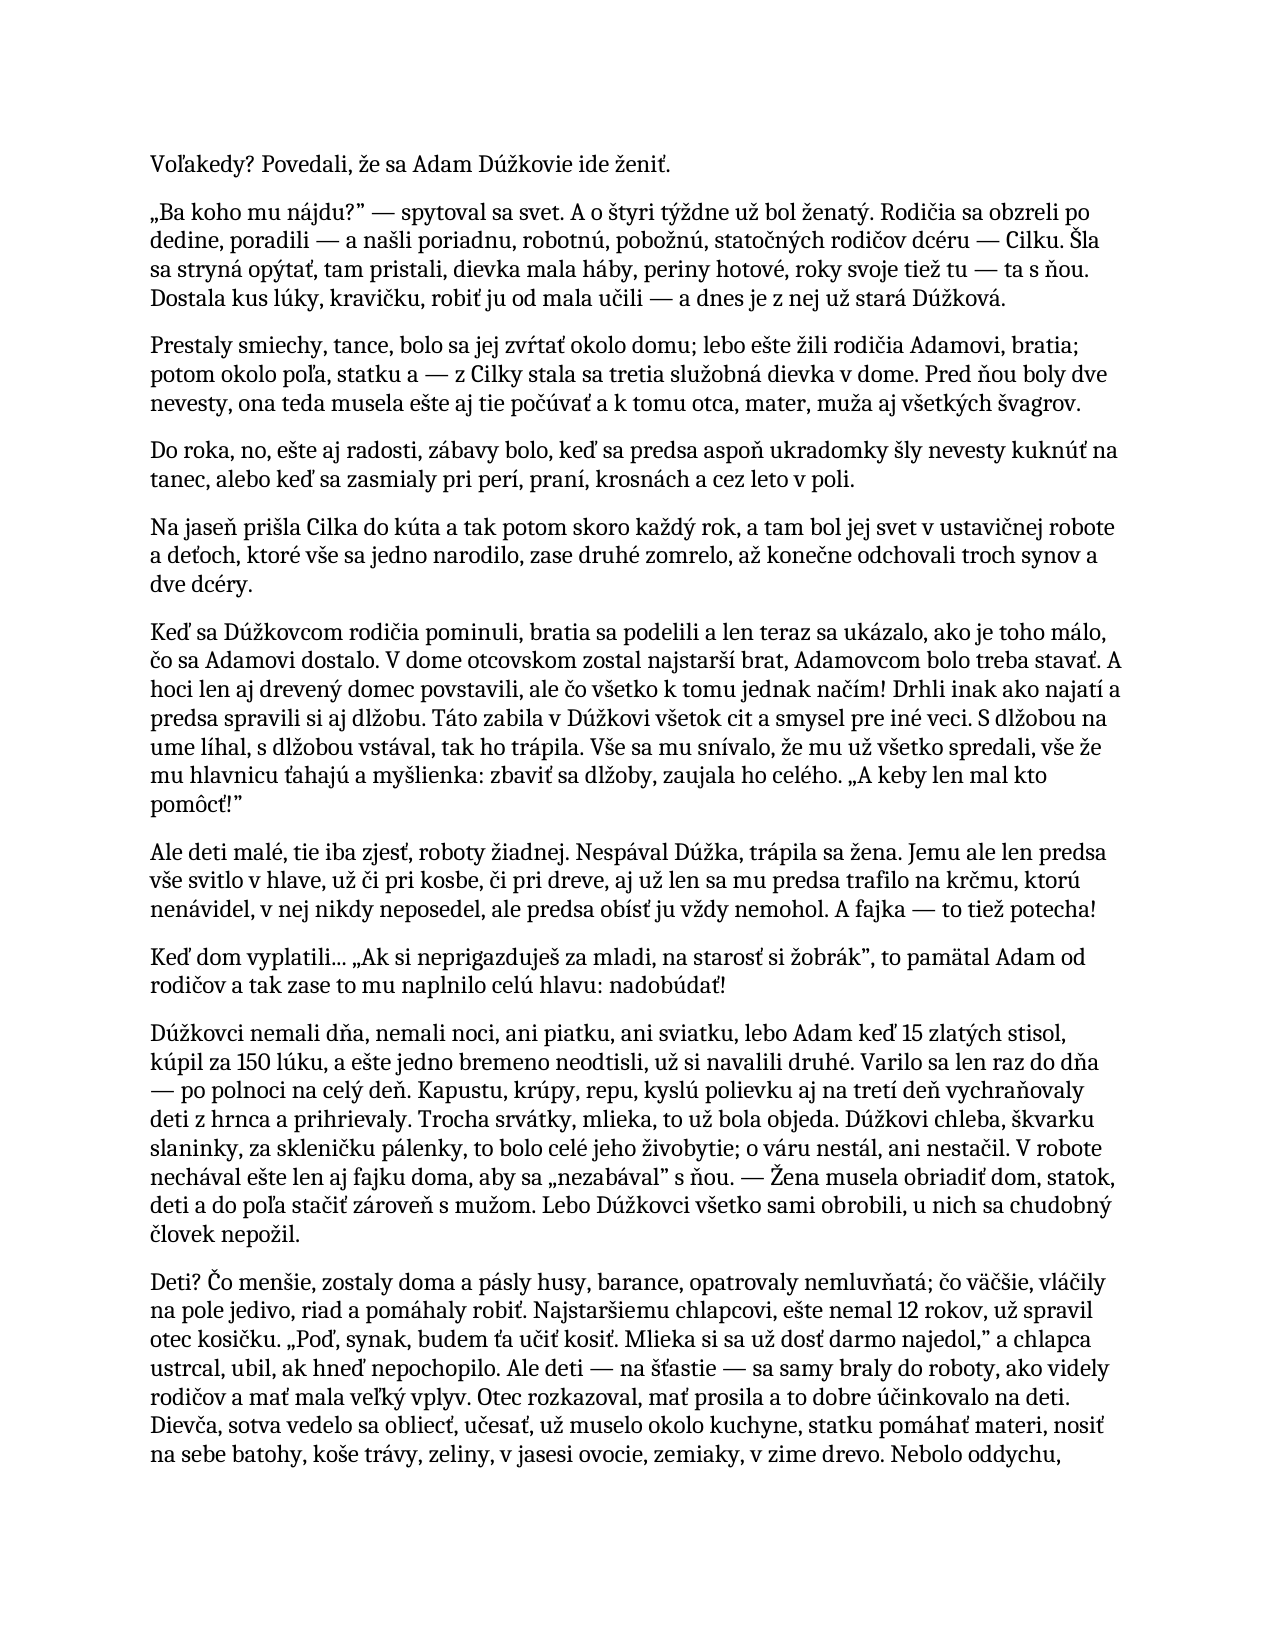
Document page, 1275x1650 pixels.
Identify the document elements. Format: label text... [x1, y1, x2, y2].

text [150, 1267, 1125, 1469]
text Dúžkovci nemali dňa, nemali noci, ani piatku, ani sviatku, lebo Adam keď 15 zlatých stisol, kúpil za 150 lúku, a ešte jedno bremeno neodtisli, už si navalili druhé. Varilo sa len raz do dňa — po polnoci na celý deň. Kapustu, krúpy, repu, kyslú polievku aj na tretí deň vychraňovaly deti z hrnca a prihrievaly. Trocha srvátky, mlieka, to už bola objeda. Dúžkovi chleba, škvarku slaninky, za skleničku pálenky, to bolo celé jeho živobytie; o váru nestál, ani nestačil. V robote nechával ešte len aj fajku doma, aby sa „nezabával” s ňou. — Žena musela obriadiť dom, statok, deti a do poľa stačiť zároveň s mužom. Lebo Dúžkovci všetko sami obrobili, u nich sa chudobný človek nepožil. [150, 1019, 1125, 1249]
text Keď sa Dúžkovcom rodičia pominuli, bratia sa podelili a len teraz sa ukázalo, ako je toho málo, čo sa Adamovi dostalo. V dome otcovskom zostal najstarší brat, Adamovcom bolo treba stavať. A hoci len aj drevený domec povstavili, ale čo všetko k tomu jednak načím! Drhli inak ako najatí a predsa spravili si aj dlžobu. Táto zabila v Dúžkovi všetok cit a smysel pre iné veci. S dlžobou na ume líhal, s dlžobou vstával, tak ho trápila. Vše sa mu snívalo, že mu už všetko spredali, vše že mu hlavnicu ťahajú a myšlienka: zbaviť sa dlžoby, zaujala ho celého. „A keby len mal kto pomôcť!” [150, 617, 1125, 819]
text Prestaly smiechy, tance, bolo sa jej zvŕtať okolo domu; lebo ešte žili rodičia Adamovi, bratia; potom okolo poľa, statku a — z Cilky stala sa tretia služobná dievka v dome. Pred ňou boly dve nevesty, ona teda musela ešte aj tie počúvať a k tomu otca, mater, muža aj všetkých švagrov. [150, 331, 1125, 417]
text Keď dom vyplatili... „Ak si neprigazduješ za mladi, na starosť si žobrák”, to pamätal Adam od rodičov a tak zase to mu naplnilo celú hlavu: nadobúdať! [150, 942, 1125, 1000]
text Ale deti malé, tie iba zjesť, roboty žiadnej. Nespával Dúžka, trápila sa žena. Jemu ale len predsa vše svitlo v hlave, už či pri kosbe, či pri dreve, aj už len sa mu predsa trafilo na krčmu, ktorú nenávidel, v nej nikdy neposedel, ale predsa obísť ju vždy nemohol. A fajka — to tiež potecha! [150, 837, 1125, 924]
text „Ba koho mu nájdu?” — spytoval sa svet. A o štyri týždne už bol ženatý. Rodičia sa obzreli po dedine, poradili — a našli poriadnu, robotnú, pobožnú, statočných rodičov dcéru — Cilku. Šla sa stryná opýtať, tam pristali, dievka mala háby, periny hotové, roky svoje tiež tu — ta s ňou. Dostala kus lúky, kravičku, robiť ju od mala učili — a dnes je z nej už stará Dúžková. [150, 197, 1125, 312]
text Na jaseň prišla Cilka do kúta a tak potom skoro každý rok, a tam bol jej svet v ustavičnej robote a deťoch, ktoré vše sa jedno narodilo, zase druhé zomrelo, až konečne odchovali troch synov a dve dcéry. [150, 512, 1125, 599]
text Do roka, no, ešte aj radosti, zábavy bolo, keď sa predsa aspoň ukradomky šly nevesty kuknúť na tanec, alebo keď sa zasmialy pri perí, praní, krosnách a cez leto v poli. [150, 436, 1125, 494]
text Voľakedy? Povedali, že sa Adam Dúžkovie ide ženiť. [150, 150, 1125, 179]
